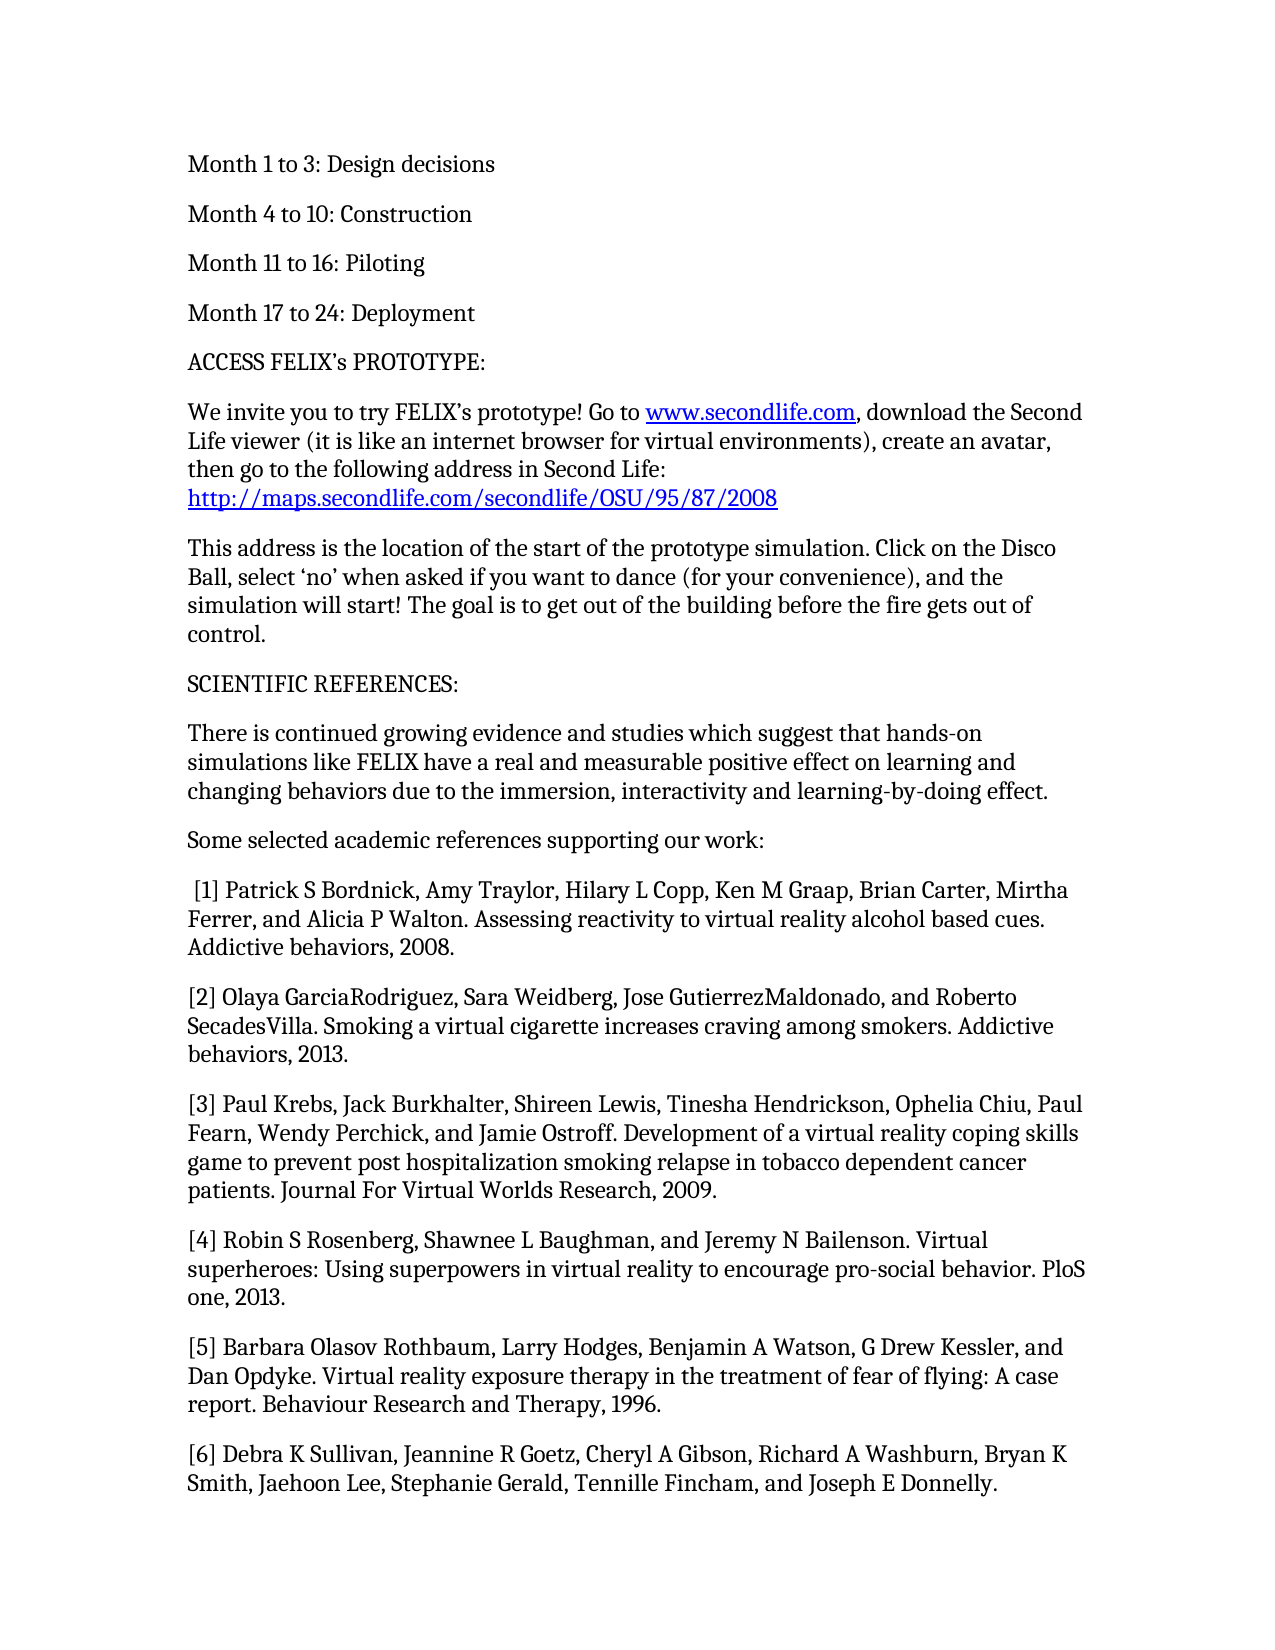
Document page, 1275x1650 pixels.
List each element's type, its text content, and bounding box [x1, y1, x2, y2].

text [4] Robin S Rosenberg, Shawnee L Baughman, and Jeremy N Bailenson. Virtual superheroes: Using superpowers in virtual reality to encourage pro-social behavior. PloS one, 2013. [187, 1226, 1087, 1312]
text Month 4 to 10: Construction [187, 199, 1087, 228]
text [2] Olaya Garcia­Rodriguez, Sara Weidberg, Jose Gutierrez­Maldonado, and Roberto Secades­Villa. Smoking a virtual cigarette increases craving among smokers. Addictive behaviors, 2013. [187, 983, 1087, 1069]
text Month 17 to 24: Deployment [187, 299, 1087, 327]
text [187, 1440, 1087, 1497]
text There is continued growing evidence and studies which suggest that hands-on simulations like FELIX have a real and measurable positive effect on learning and changing behaviors due to the immersion, interactivity and learning-by-doing effect. [187, 719, 1087, 805]
text SCIENTIFIC REFERENCES: [187, 669, 1087, 698]
text This address is the location of the start of the prototype simulation. Click on the Disco Ball, select ‘no’ when asked if you want to dance (for your convenience), and the simulation will start! The goal is to get out of the building before the fire gets out of control. [187, 534, 1087, 649]
text [5] Barbara Olasov Rothbaum, Larry Hodges, Benjamin A Watson, G Drew Kessler, and Dan Opdyke. Virtual reality exposure therapy in the treatment of fear of flying: A case report. Behaviour Research and Therapy, 1996. [187, 1333, 1087, 1419]
text [3] Paul Krebs, Jack Burkhalter, Shireen Lewis, Tinesha Hendrickson, Ophelia Chiu, Paul Fearn, Wendy Perchick, and Jamie Ostroff. Development of a virtual reality coping skills game to prevent post hospitalization smoking relapse in tobacco dependent cancer patients. Journal For Virtual Worlds Research, 2009. [187, 1090, 1087, 1205]
text Month 11 to 16: Piloting [187, 249, 1087, 278]
text [1] Patrick S Bordnick, Amy Traylor, Hilary L Copp, Ken M Graap, Brian Carter, Mirtha Ferrer, and Alicia P Walton. Assessing reactivity to virtual reality alcohol based cues. Addictive behaviors, 2008. [187, 876, 1087, 962]
text Month 1 to 3: Design decisions [187, 150, 1087, 179]
text We invite you to try FELIX’s prototype! Go to www.secondlife.com, download the Second Life viewer (it is like an internet browser for virtual environments), create an avatar, then go to the following address in Second Life: http://maps.secondlife.com/secondlife/OSU/95/87/2008 [187, 398, 1087, 513]
text Some selected academic references supporting our work: [187, 826, 1087, 855]
text ACCESS FELIX’s PROTOTYPE: [187, 348, 1087, 377]
